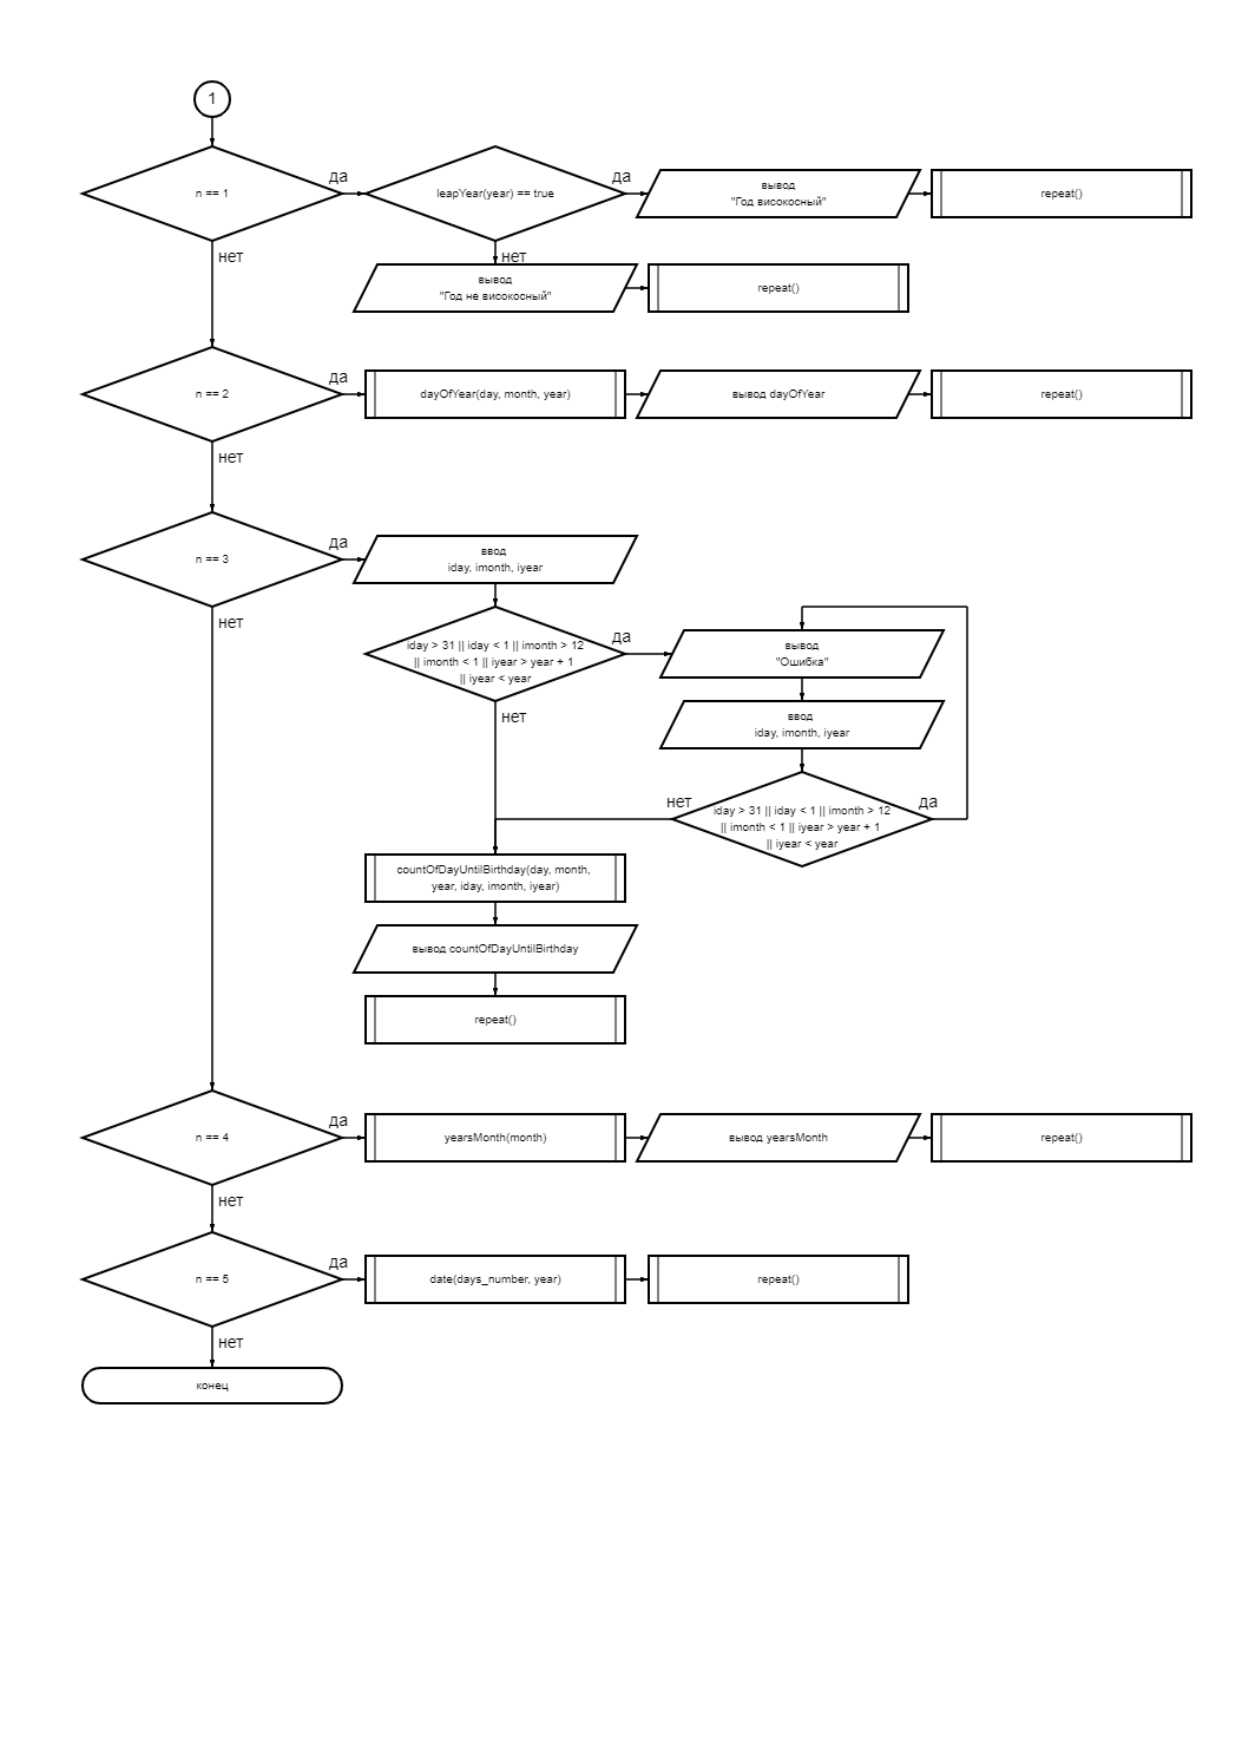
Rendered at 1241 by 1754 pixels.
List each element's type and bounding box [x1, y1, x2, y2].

picture [59, 59, 1215, 1427]
